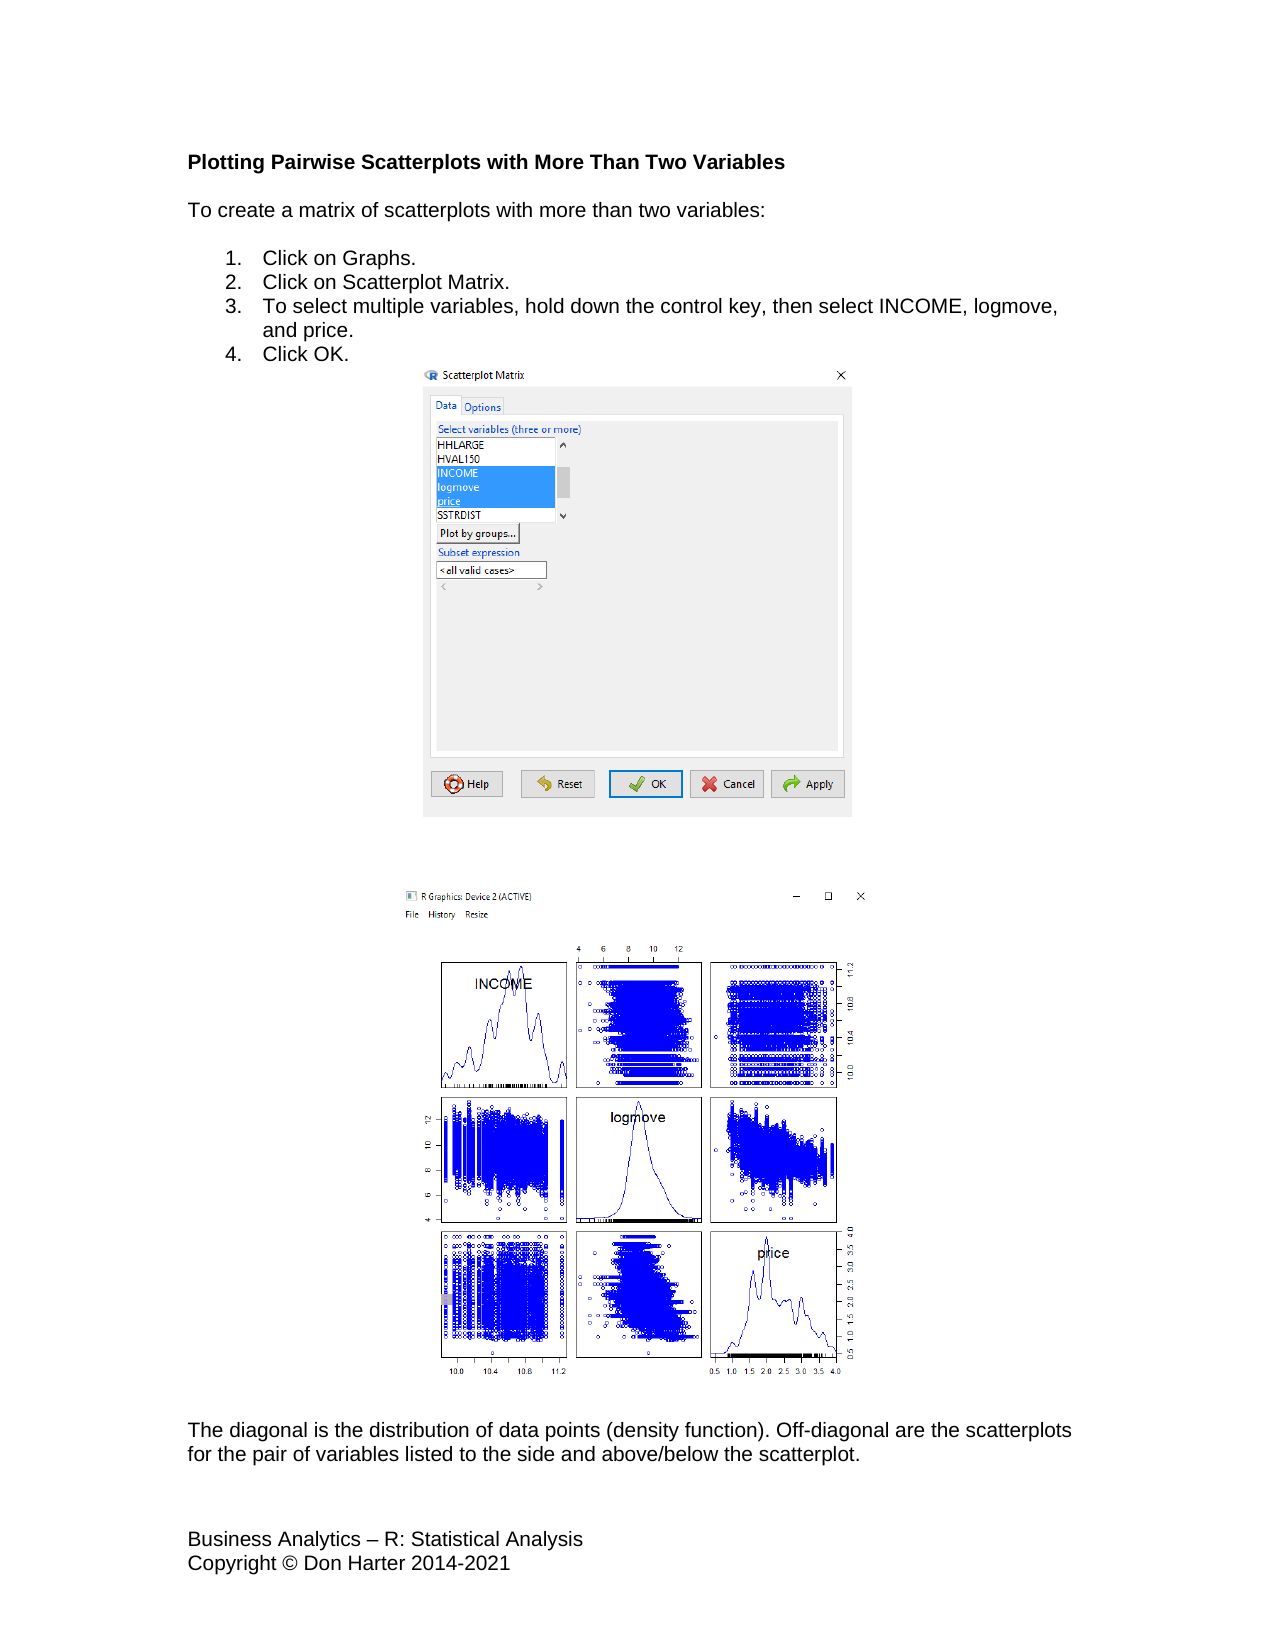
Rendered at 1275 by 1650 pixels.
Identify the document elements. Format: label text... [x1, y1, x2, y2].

text The diagonal is the distribution of data points (density function). Off-diagonal are the scatterplots for the pair of variables listed to the side and above/below the scatterplot. [187, 1418, 1087, 1466]
picture [401, 888, 874, 1395]
picture [422, 365, 853, 817]
list Click OK. [225, 342, 1087, 366]
text Plotting Pairwise Scatterplots with More Than Two Variables [187, 150, 1087, 174]
text To create a matrix of scatterplots with more than two variables: [187, 198, 1087, 222]
list Click on Graphs. [225, 246, 1087, 270]
list To select multiple variables, hold down the control key, then select INCOME, logmove, and price. [225, 294, 1087, 342]
list Click on Scatterplot Matrix. [225, 270, 1087, 294]
